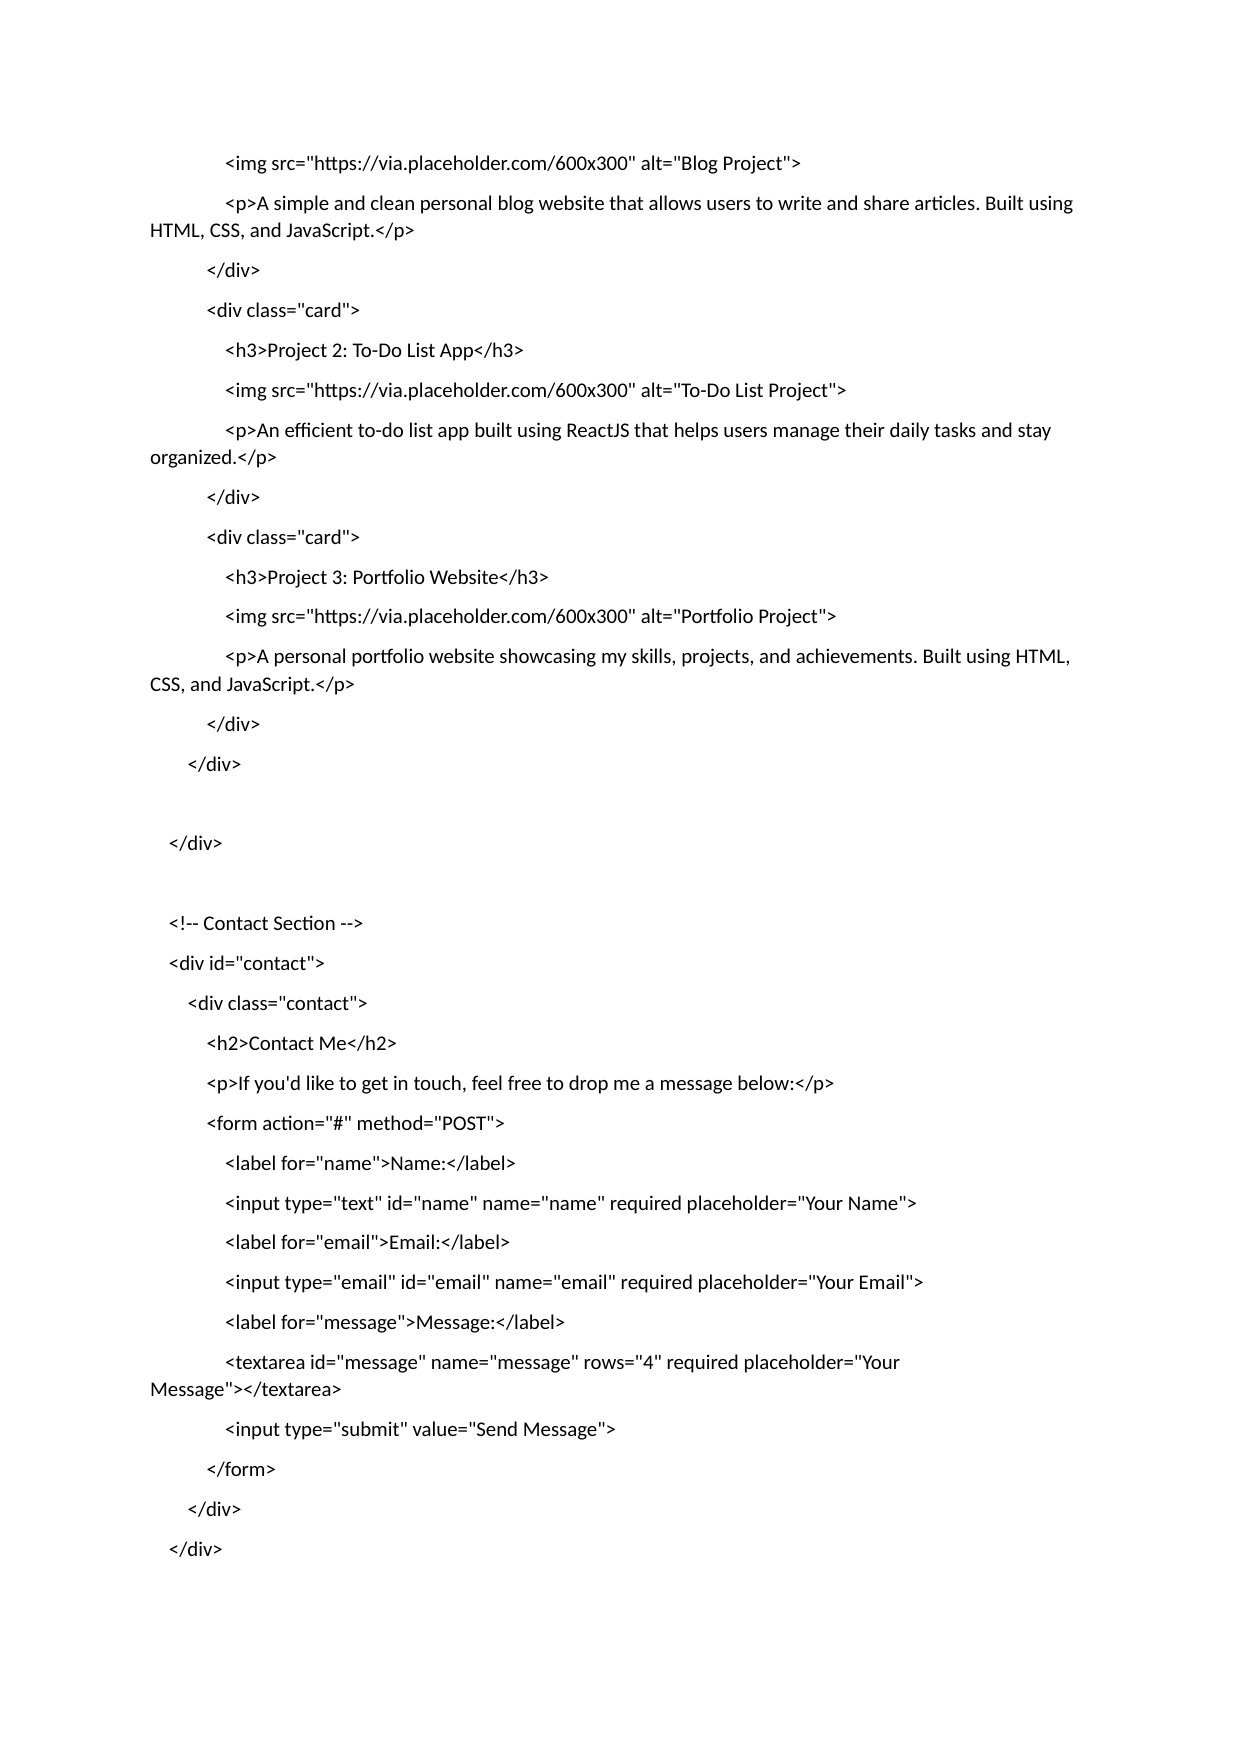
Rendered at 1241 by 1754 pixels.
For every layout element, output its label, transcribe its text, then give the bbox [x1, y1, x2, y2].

text <div class="contact"> [150, 990, 1090, 1016]
text </div> [150, 831, 1090, 856]
text <p>If you'd like to get in touch, feel free to drop me a message below:</p> [150, 1070, 1090, 1095]
text <img src="https://via.placeholder.com/600x300" alt="Portfolio Project"> [150, 604, 1090, 629]
text <input type="submit" value="Send Message"> [150, 1417, 1090, 1442]
text <p>An efficient to-do list app built using ReactJS that helps users manage their daily tasks and stay organized.</p> [150, 417, 1090, 469]
text <h2>Contact Me</h2> [150, 1030, 1090, 1056]
text <div id="contact"> [150, 950, 1090, 976]
text <div class="card"> [150, 297, 1090, 322]
text <label for="name">Name:</label> [150, 1150, 1090, 1175]
text <form action="#" method="POST"> [150, 1110, 1090, 1135]
text <!-- Contact Section --> [150, 910, 1090, 936]
text <label for="message">Message:</label> [150, 1309, 1090, 1335]
text <input type="text" id="name" name="name" required placeholder="Your Name"> [150, 1190, 1090, 1215]
text <textarea id="message" name="message" rows="4" required placeholder="Your Message"></textarea> [150, 1349, 1090, 1402]
text <img src="https://via.placeholder.com/600x300" alt="To-Do List Project"> [150, 377, 1090, 402]
text <label for="email">Email:</label> [150, 1229, 1090, 1255]
text <img src="https://via.placeholder.com/600x300" alt="Blog Project"> [150, 150, 1090, 175]
text <p>A simple and clean personal blog website that allows users to write and share articles. Built using HTML, CSS, and JavaScript.</p> [150, 190, 1090, 243]
text </div> [150, 751, 1090, 776]
text </div> [150, 1496, 1090, 1522]
text </div> [150, 1536, 1090, 1562]
text </div> [150, 257, 1090, 283]
text </div> [150, 711, 1090, 736]
text <h3>Project 3: Portfolio Website</h3> [150, 564, 1090, 589]
text <p>A personal portfolio website showcasing my skills, projects, and achievements. Built using HTML, CSS, and JavaScript.</p> [150, 644, 1090, 696]
text </div> [150, 484, 1090, 509]
text <div class="card"> [150, 524, 1090, 549]
text <input type="email" id="email" name="email" required placeholder="Your Email"> [150, 1269, 1090, 1295]
text </form> [150, 1456, 1090, 1482]
text <h3>Project 2: To-Do List App</h3> [150, 337, 1090, 362]
